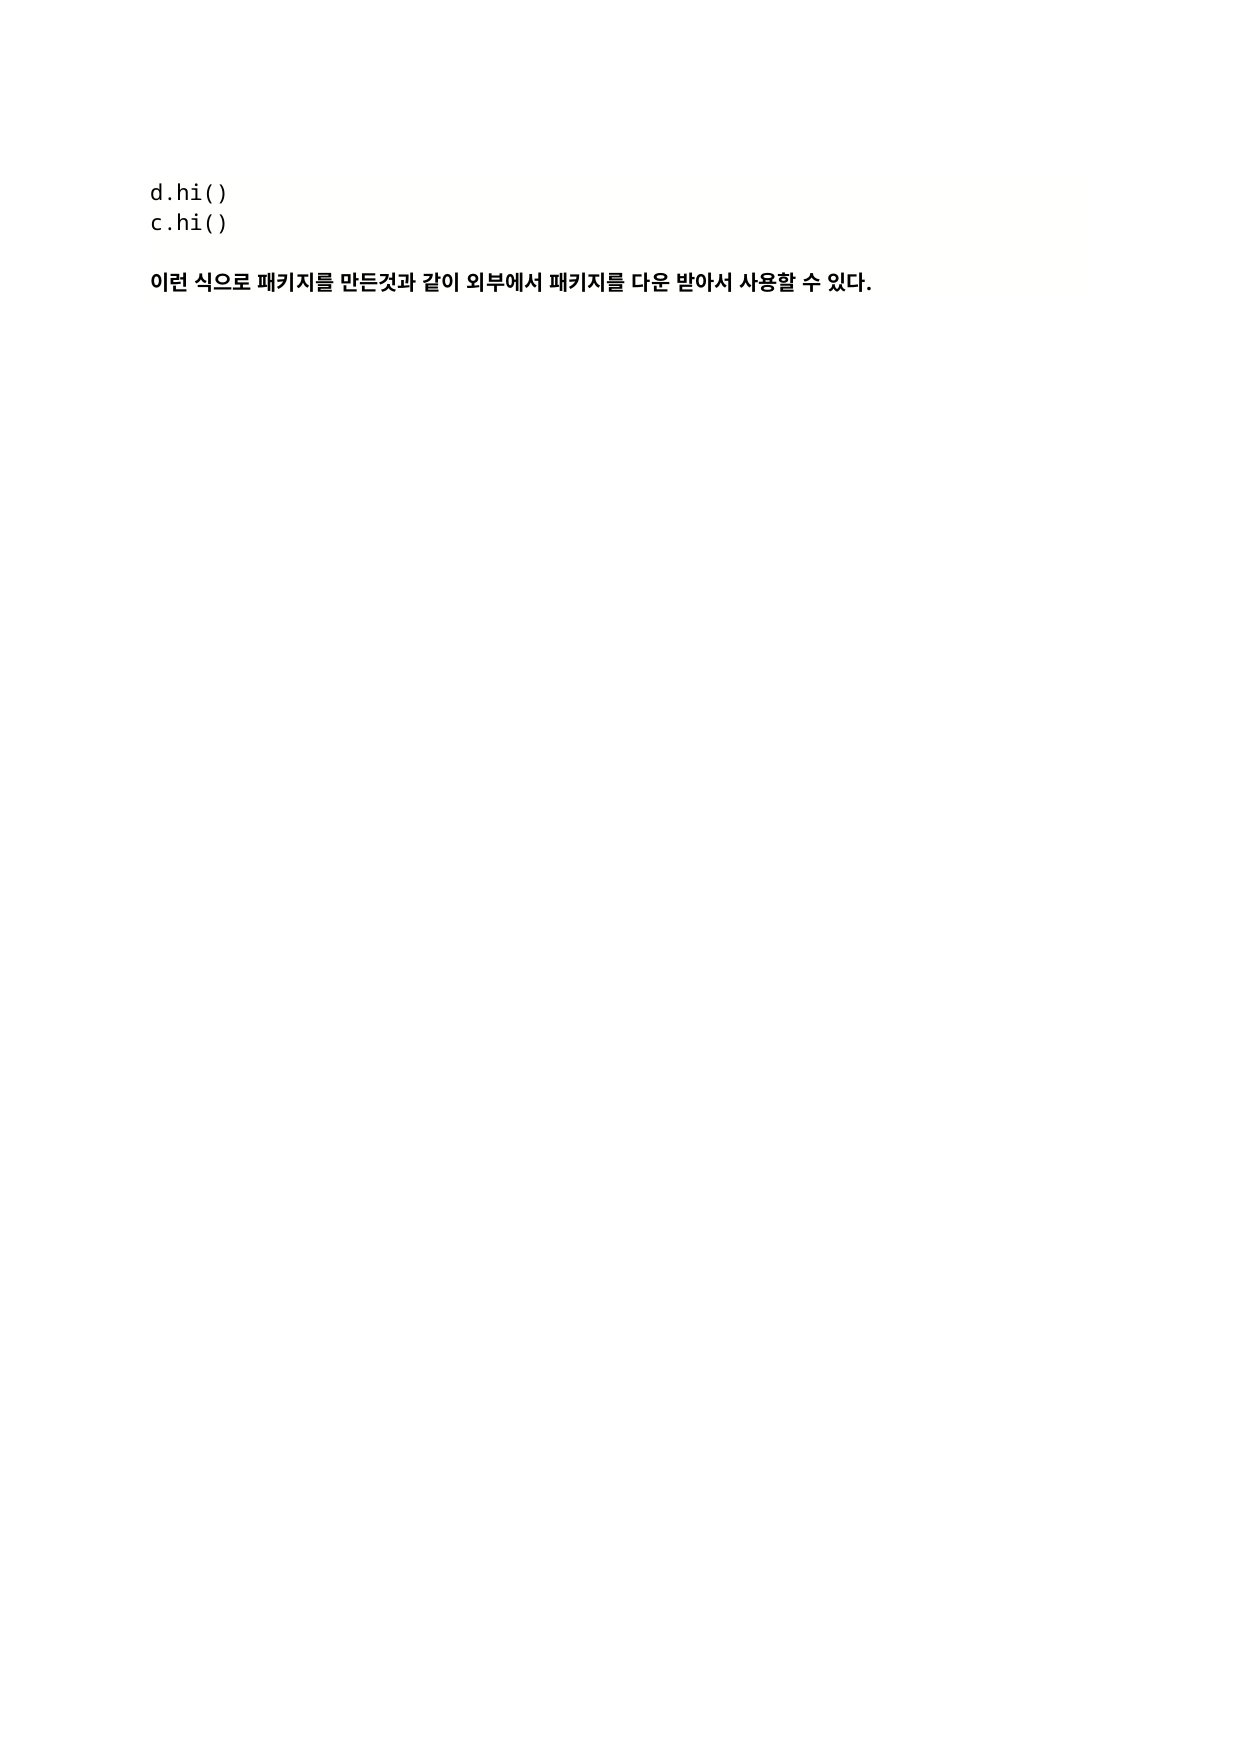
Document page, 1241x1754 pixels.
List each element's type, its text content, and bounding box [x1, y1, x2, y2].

text c.hi() [150, 207, 1090, 237]
text 이런 식으로 패키지를 만든것과 같이 외부에서 패키지를 다운 받아서 사용할 수 있다. [150, 266, 1090, 297]
text d.hi() [150, 177, 1090, 207]
